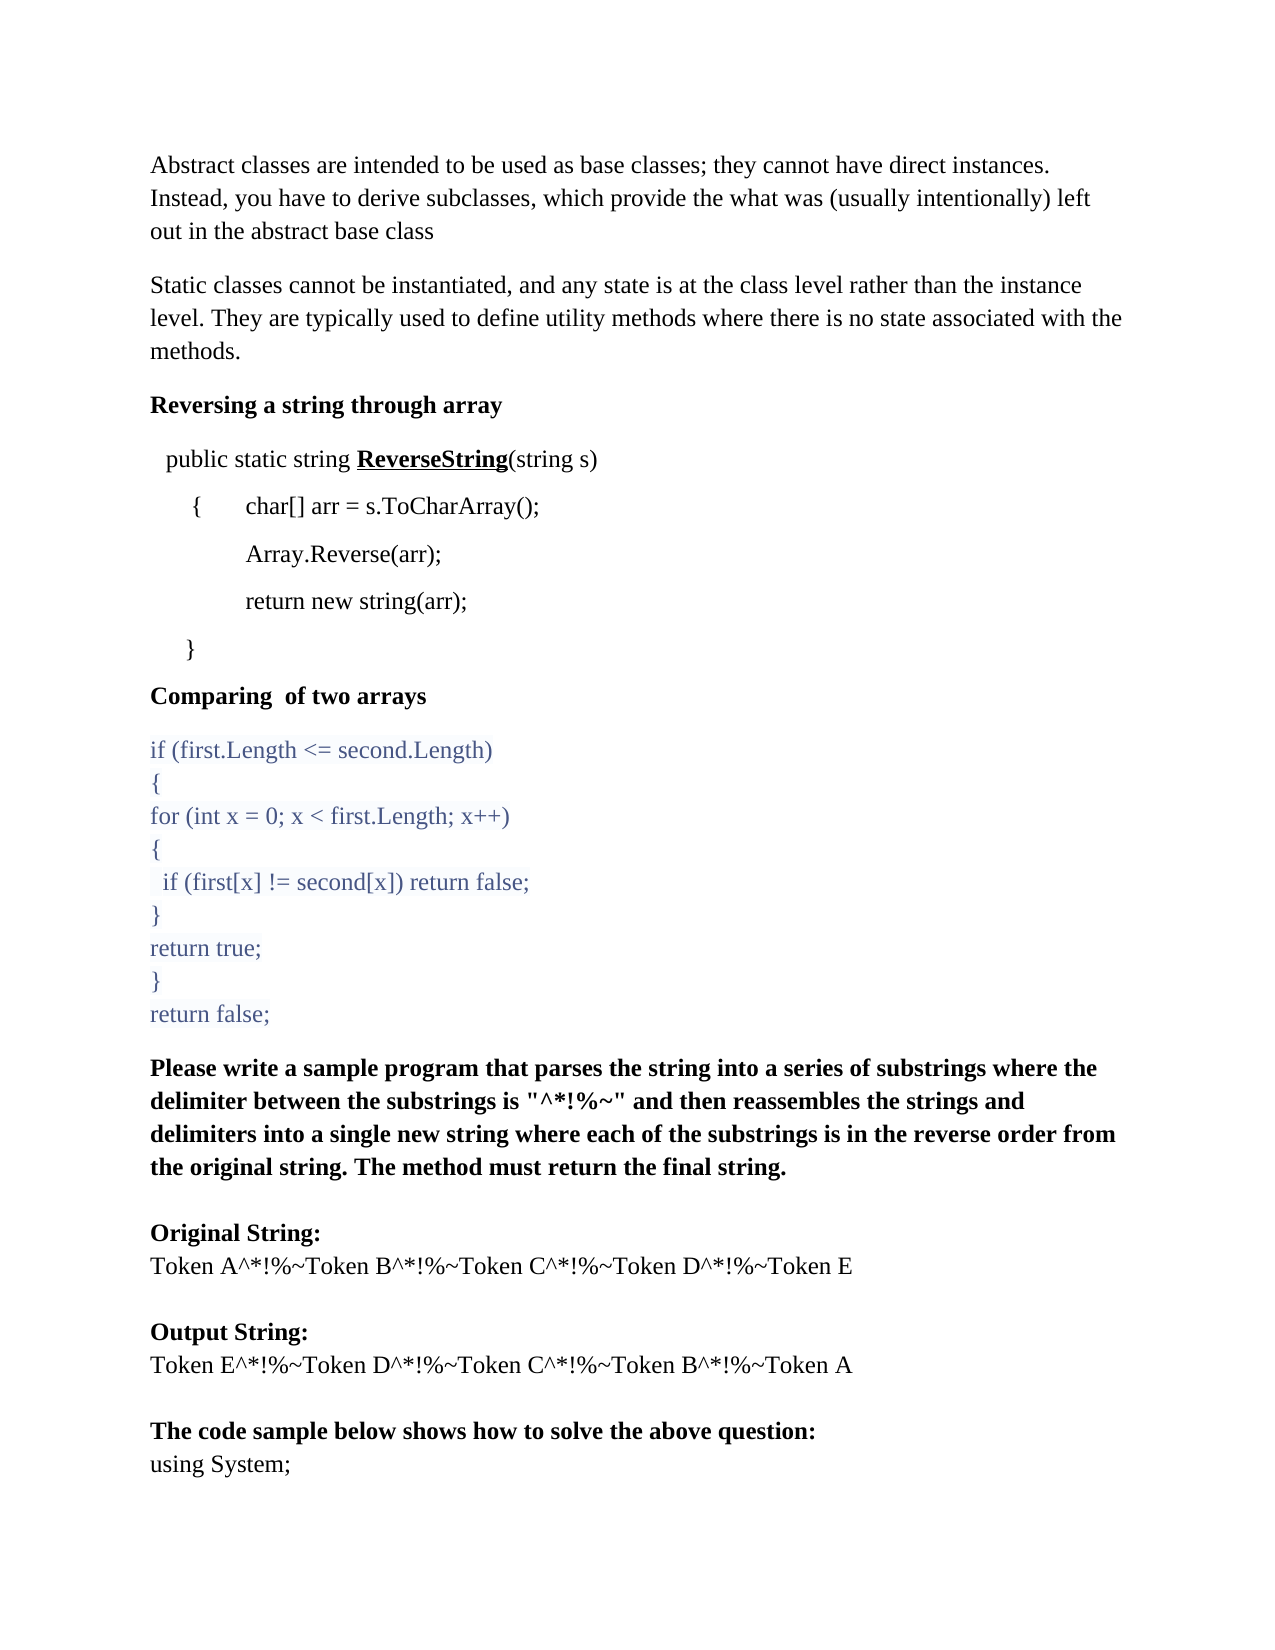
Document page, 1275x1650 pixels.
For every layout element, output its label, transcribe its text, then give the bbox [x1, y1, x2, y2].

text Static classes cannot be instantiated, and any state is at the class level rather than the instance level. They are typically used to define utility methods where there is no state associated with the methods. [150, 270, 1125, 365]
text Comparing of two arrays [150, 681, 1125, 710]
text Array.Reverse(arr); [166, 539, 1109, 567]
text if (first.Length <= second.Length) { for (int x = 0; x < first.Length; x++) { if (first[x] != second[x]) return false; } return true; } return false; [150, 735, 1125, 1028]
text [150, 1053, 1125, 1478]
text Abstract classes are intended to be used as base classes; they cannot have direct instances. Instead, you have to derive subclasses, which provide the what was (usually intentionally) left out in the abstract base class [150, 150, 1125, 245]
text { char[] arr = s.ToCharArray(); [166, 491, 1109, 520]
text public static string ReverseString(string s) [166, 444, 1109, 472]
text return new string(arr); [166, 586, 1109, 615]
text Reversing a string through array [150, 390, 1125, 418]
text } [166, 634, 1109, 662]
